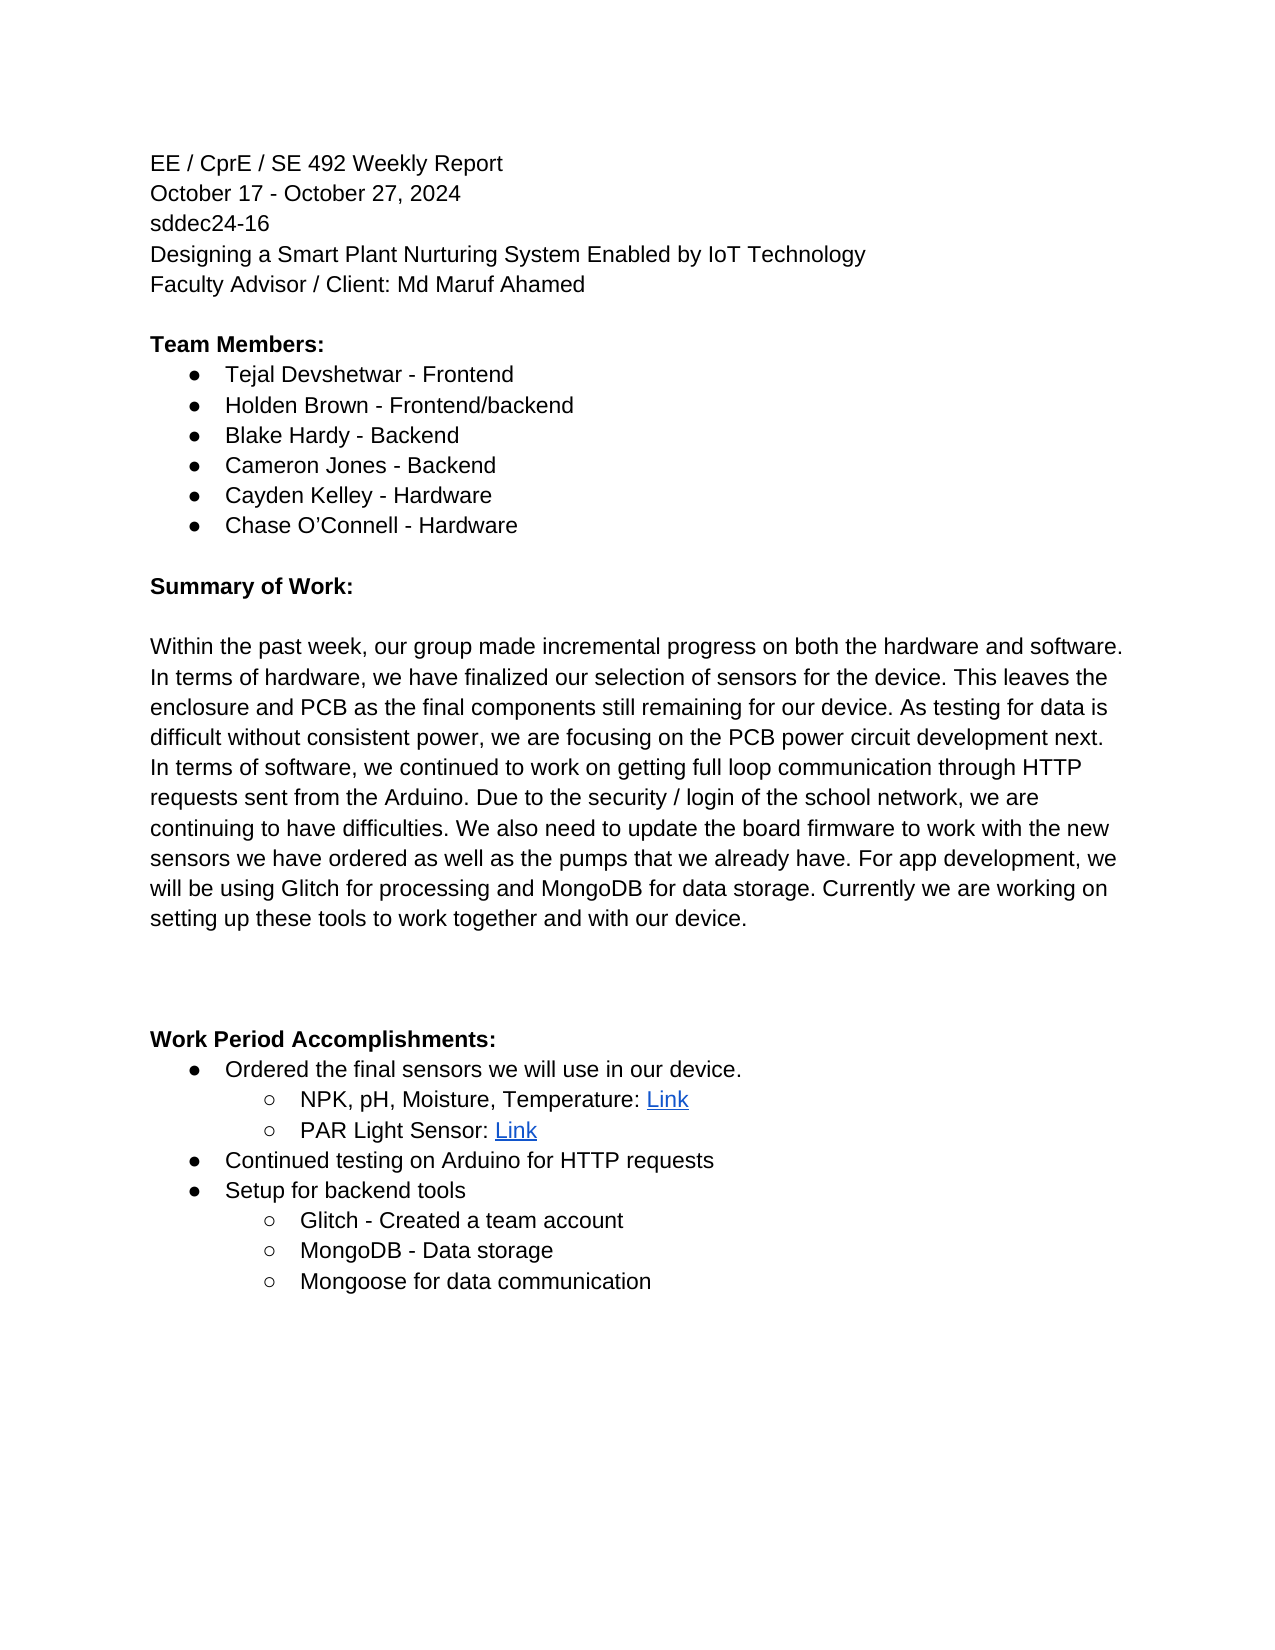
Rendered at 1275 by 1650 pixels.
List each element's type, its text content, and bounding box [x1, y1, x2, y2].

text Within the past week, our group made incremental progress on both the hardware and software. In terms of hardware, we have finalized our selection of sensors for the device. This leaves the enclosure and PCB as the final components still remaining for our device. As testing for data is difficult without consistent power, we are focusing on the PCB power circuit development next. In terms of software, we continued to work on getting full loop communication through HTTP requests sent from the Arduino. Due to the security / login of the school network, we are continuing to have difficulties. We also need to update the board firmware to work with the new sensors we have ordered as well as the pumps that we already have. For app development, we will be using Glitch for processing and MongoDB for data storage. Currently we are working on setting up these tools to work together and with our device. [150, 633, 1125, 932]
list Blake Hardy - Backend [187, 422, 1125, 448]
list Ordered the final sensors we will use in our device. [187, 1056, 1125, 1083]
text sddec24-16 [150, 210, 1125, 237]
text October 17 - October 27, 2024 [150, 180, 1125, 207]
list MongoDB - Data storage [262, 1237, 1125, 1264]
list Mongoose for data communication [262, 1268, 1125, 1294]
text Team Members: [150, 331, 1125, 358]
list Glitch - Created a team account [262, 1207, 1125, 1234]
list Cayden Kelley - Hardware [187, 482, 1125, 509]
list NPK, pH, Moisture, Temperature: Link [262, 1086, 1125, 1113]
list Chase O’Connell - Hardware [187, 512, 1125, 539]
text Faculty Advisor / Client: Md Maruf Ahamed [150, 271, 1125, 297]
list PAR Light Sensor: Link [262, 1117, 1125, 1143]
text Work Period Accomplishments: [150, 1026, 1125, 1052]
list Continued testing on Arduino for HTTP requests [187, 1147, 1125, 1173]
list Setup for backend tools [187, 1177, 1125, 1203]
list Tejal Devshetwar - Frontend [187, 361, 1125, 388]
text Summary of Work: [150, 573, 1125, 599]
text EE / CprE / SE 492 Weekly Report [150, 150, 1125, 176]
list Cameron Jones - Backend [187, 452, 1125, 478]
list Holden Brown - Frontend/backend [187, 392, 1125, 418]
text Designing a Smart Plant Nurturing System Enabled by IoT Technology [150, 241, 1125, 267]
